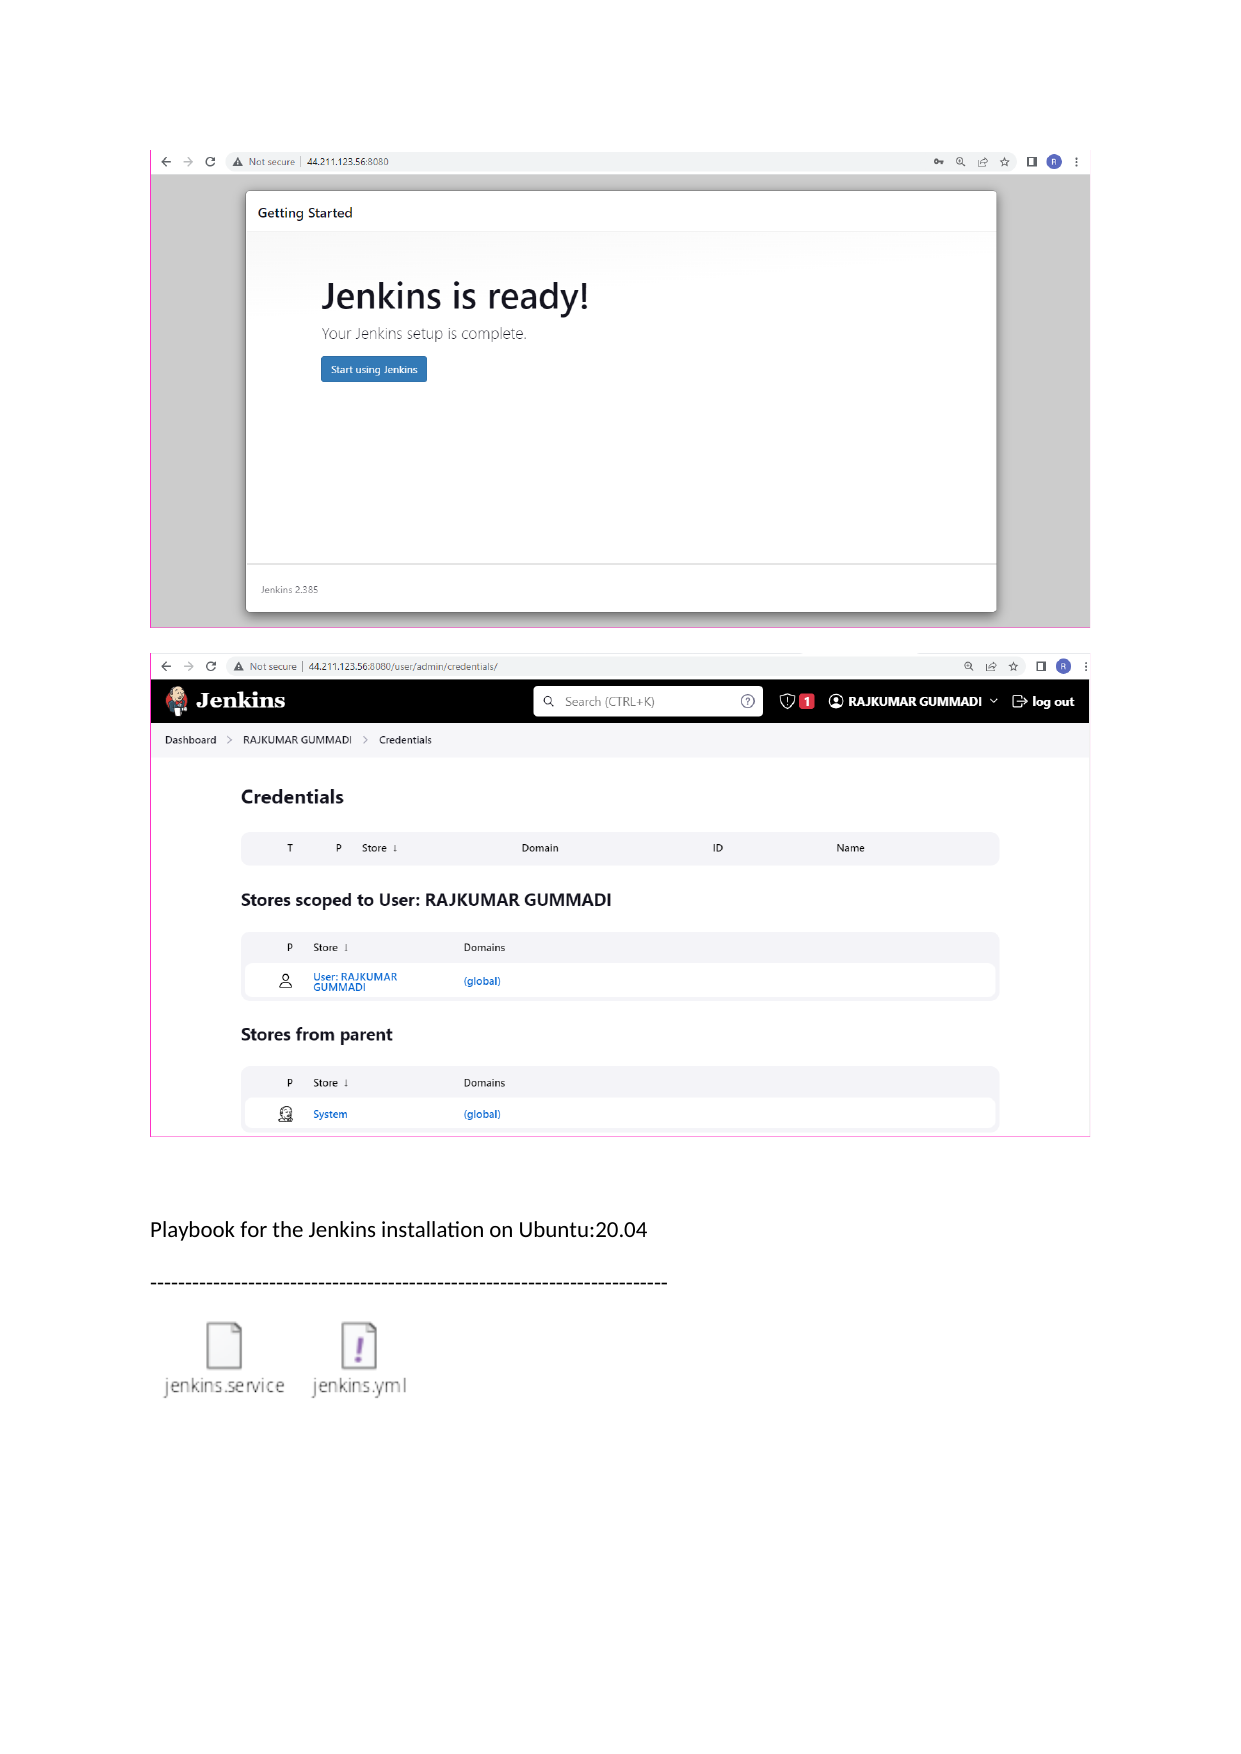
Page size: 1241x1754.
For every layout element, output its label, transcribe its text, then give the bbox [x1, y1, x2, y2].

picture [150, 150, 1091, 628]
text -------------------------------------------------------------------------- [150, 1268, 1090, 1296]
picture [150, 653, 1091, 1137]
text Playbook for the Jenkins installation on Ubuntu:20.04 [150, 1215, 1090, 1243]
